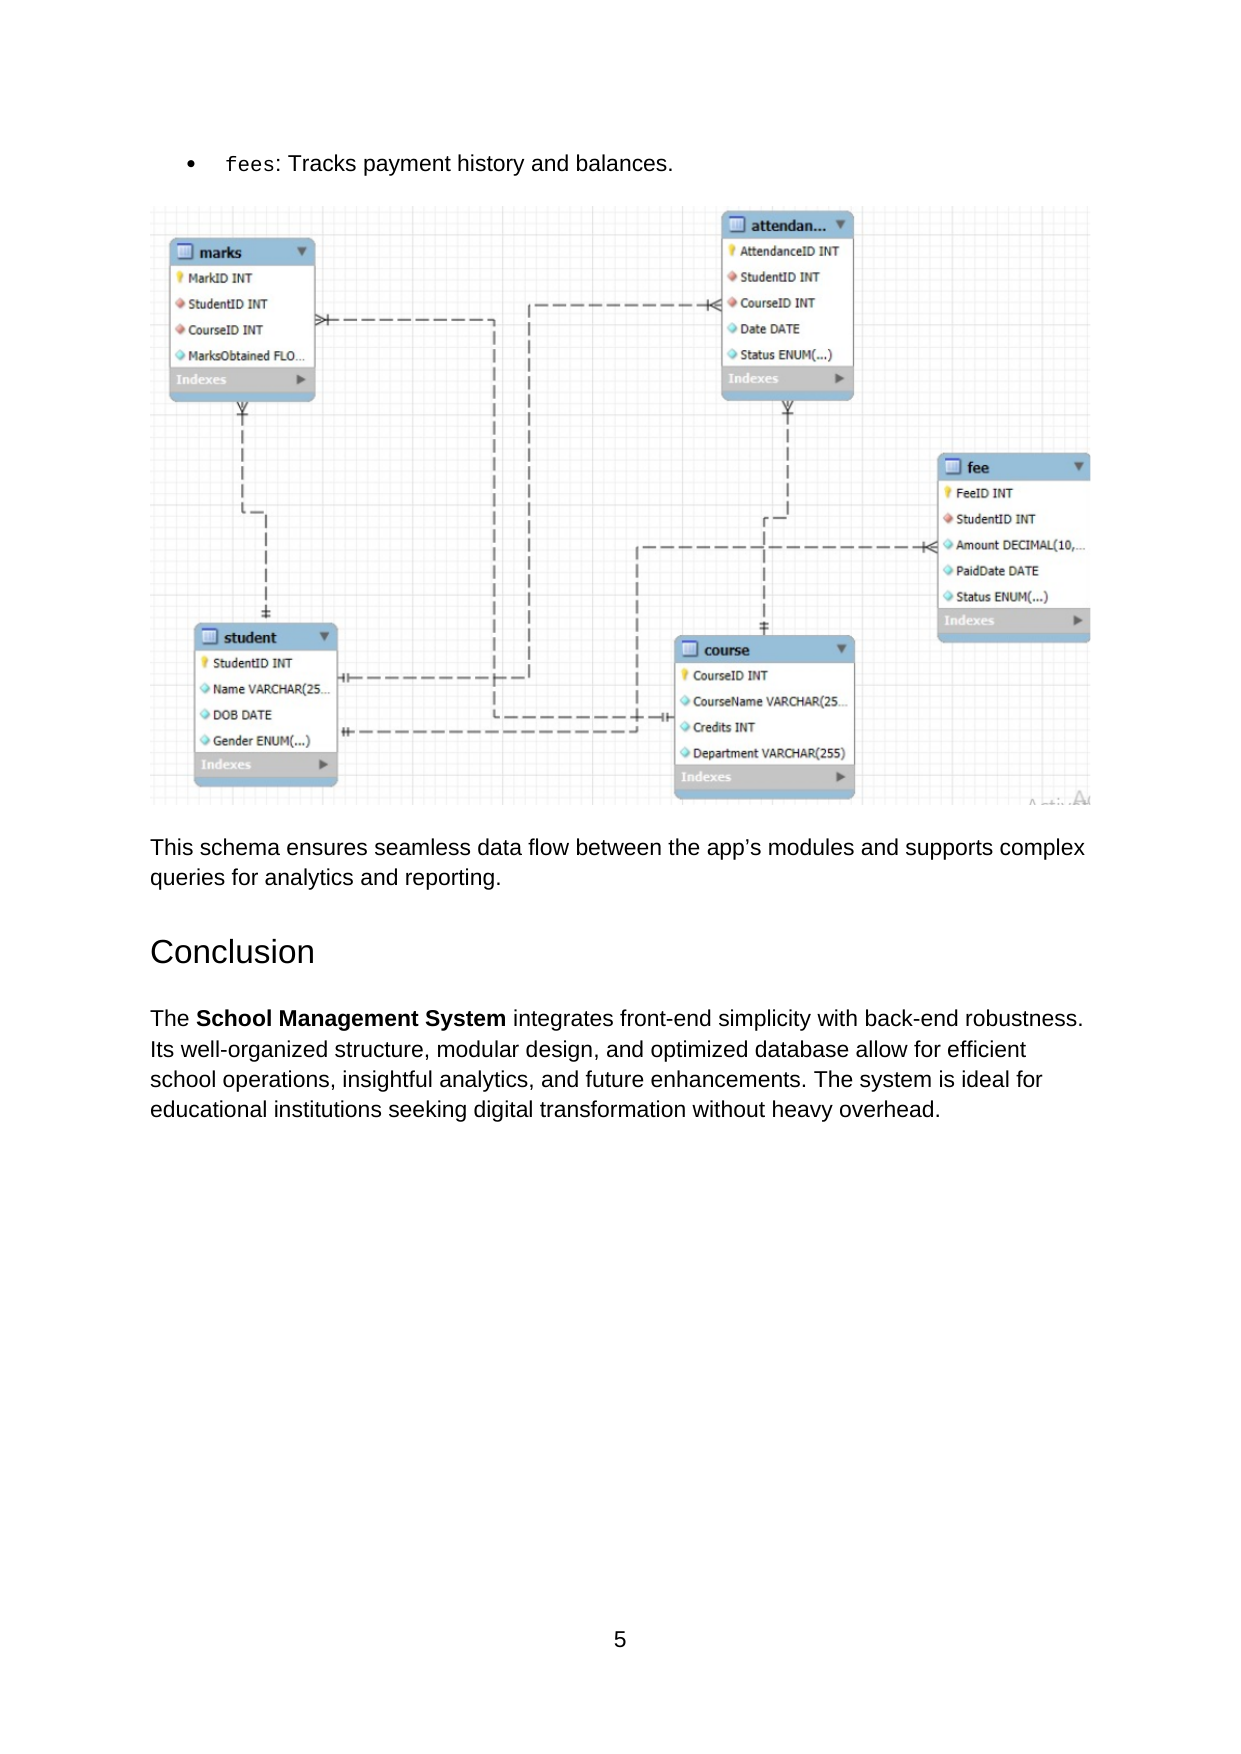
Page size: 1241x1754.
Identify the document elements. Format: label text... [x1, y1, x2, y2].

list fees: Tracks payment history and balances. [187, 150, 1090, 178]
text The School Management System integrates front-end simplicity with back-end robustness. Its well-organized structure, modular design, and optimized database allow for efficient school operations, insightful analytics, and future enhancements. The system is ideal for educational institutions seeking digital transformation without heavy overhead. [150, 1005, 1090, 1122]
picture [150, 206, 1091, 805]
text This schema ensures seamless data flow between the app’s modules and supports complex queries for analytics and reporting. [150, 834, 1090, 891]
subtitle Conclusion [150, 932, 1090, 970]
